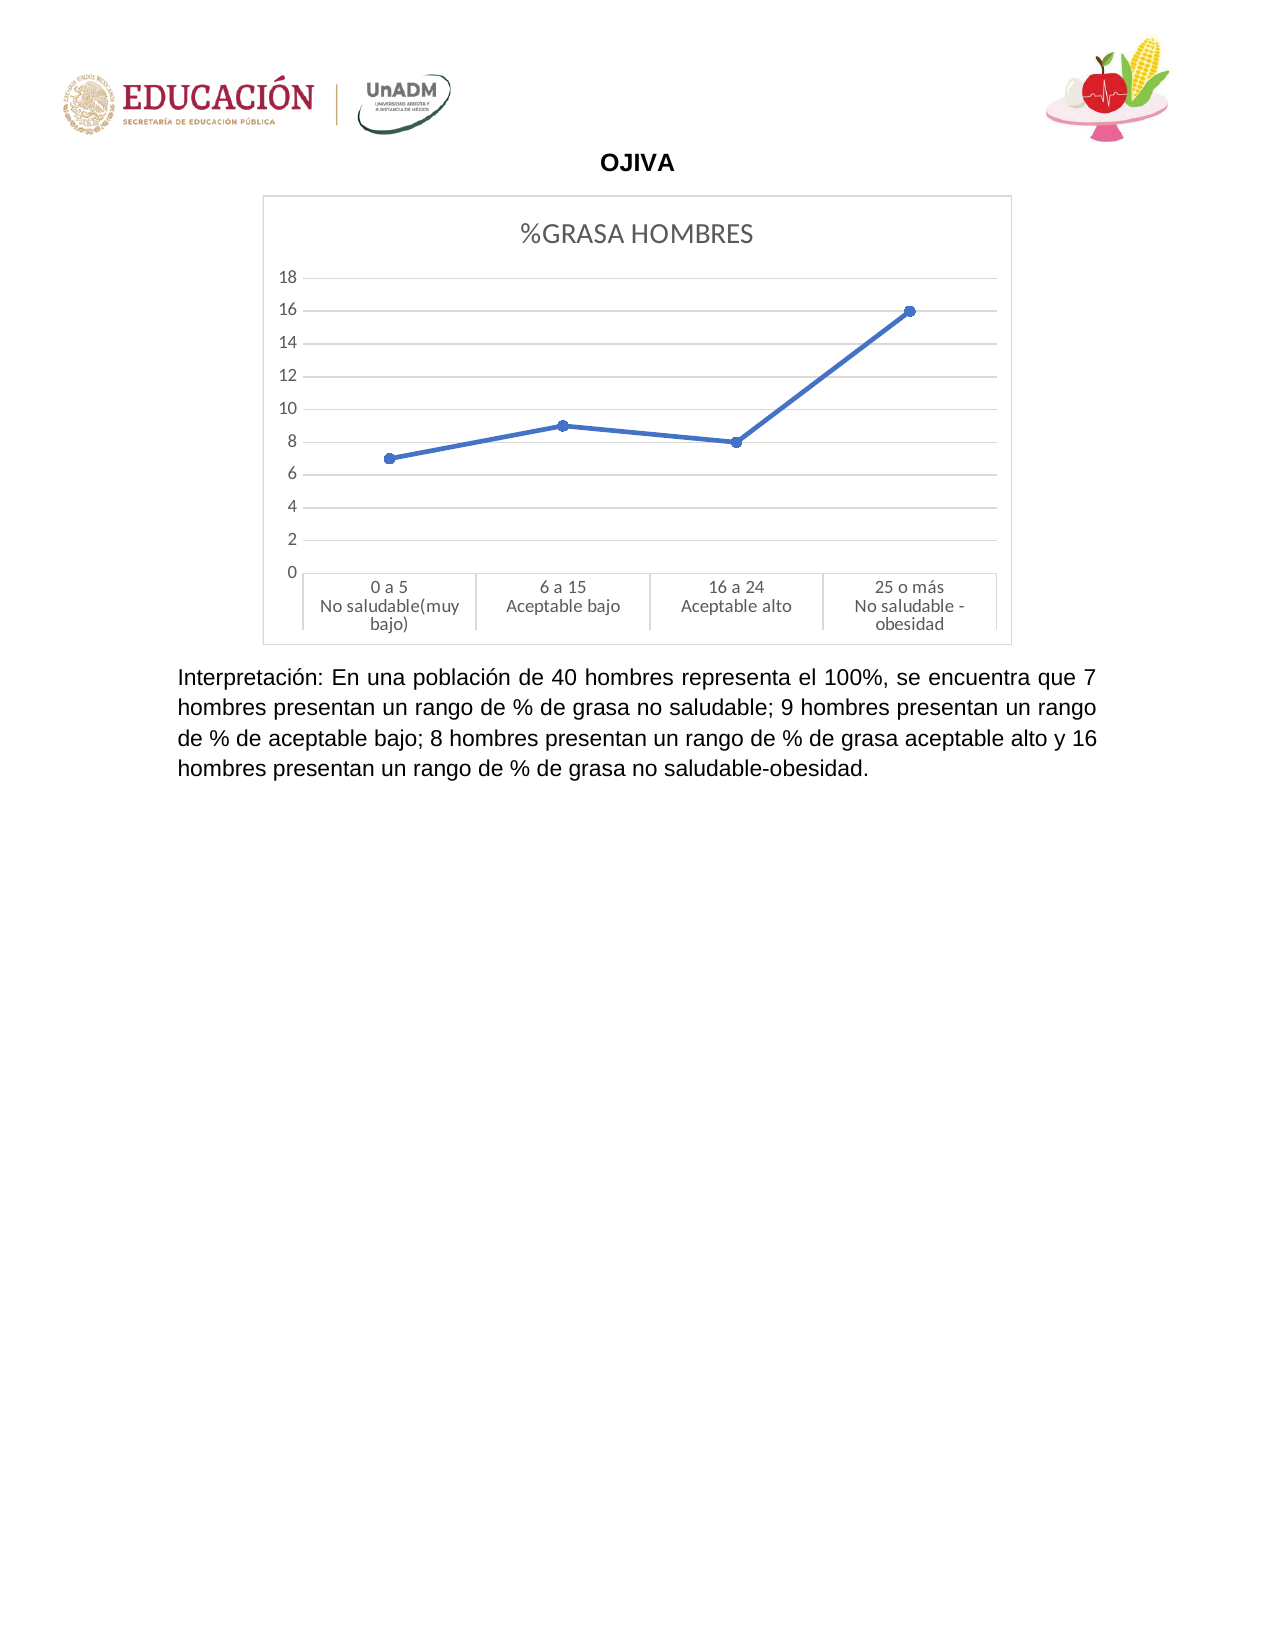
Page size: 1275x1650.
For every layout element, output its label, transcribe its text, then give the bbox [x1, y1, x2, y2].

text OJIVA [177, 148, 1098, 176]
picture [63, 65, 451, 146]
text Interpretación: En una población de 40 hombres representa el 100%, se encuentra que 7 hombres presentan un rango de % de grasa no saludable; 9 hombres presentan un rango de % de aceptable bajo; 8 hombres presentan un rango de % de grasa aceptable alto y 16 hombres presentan un rango de % de grasa no saludable-obesidad. [177, 664, 1098, 781]
picture [1042, 34, 1170, 148]
